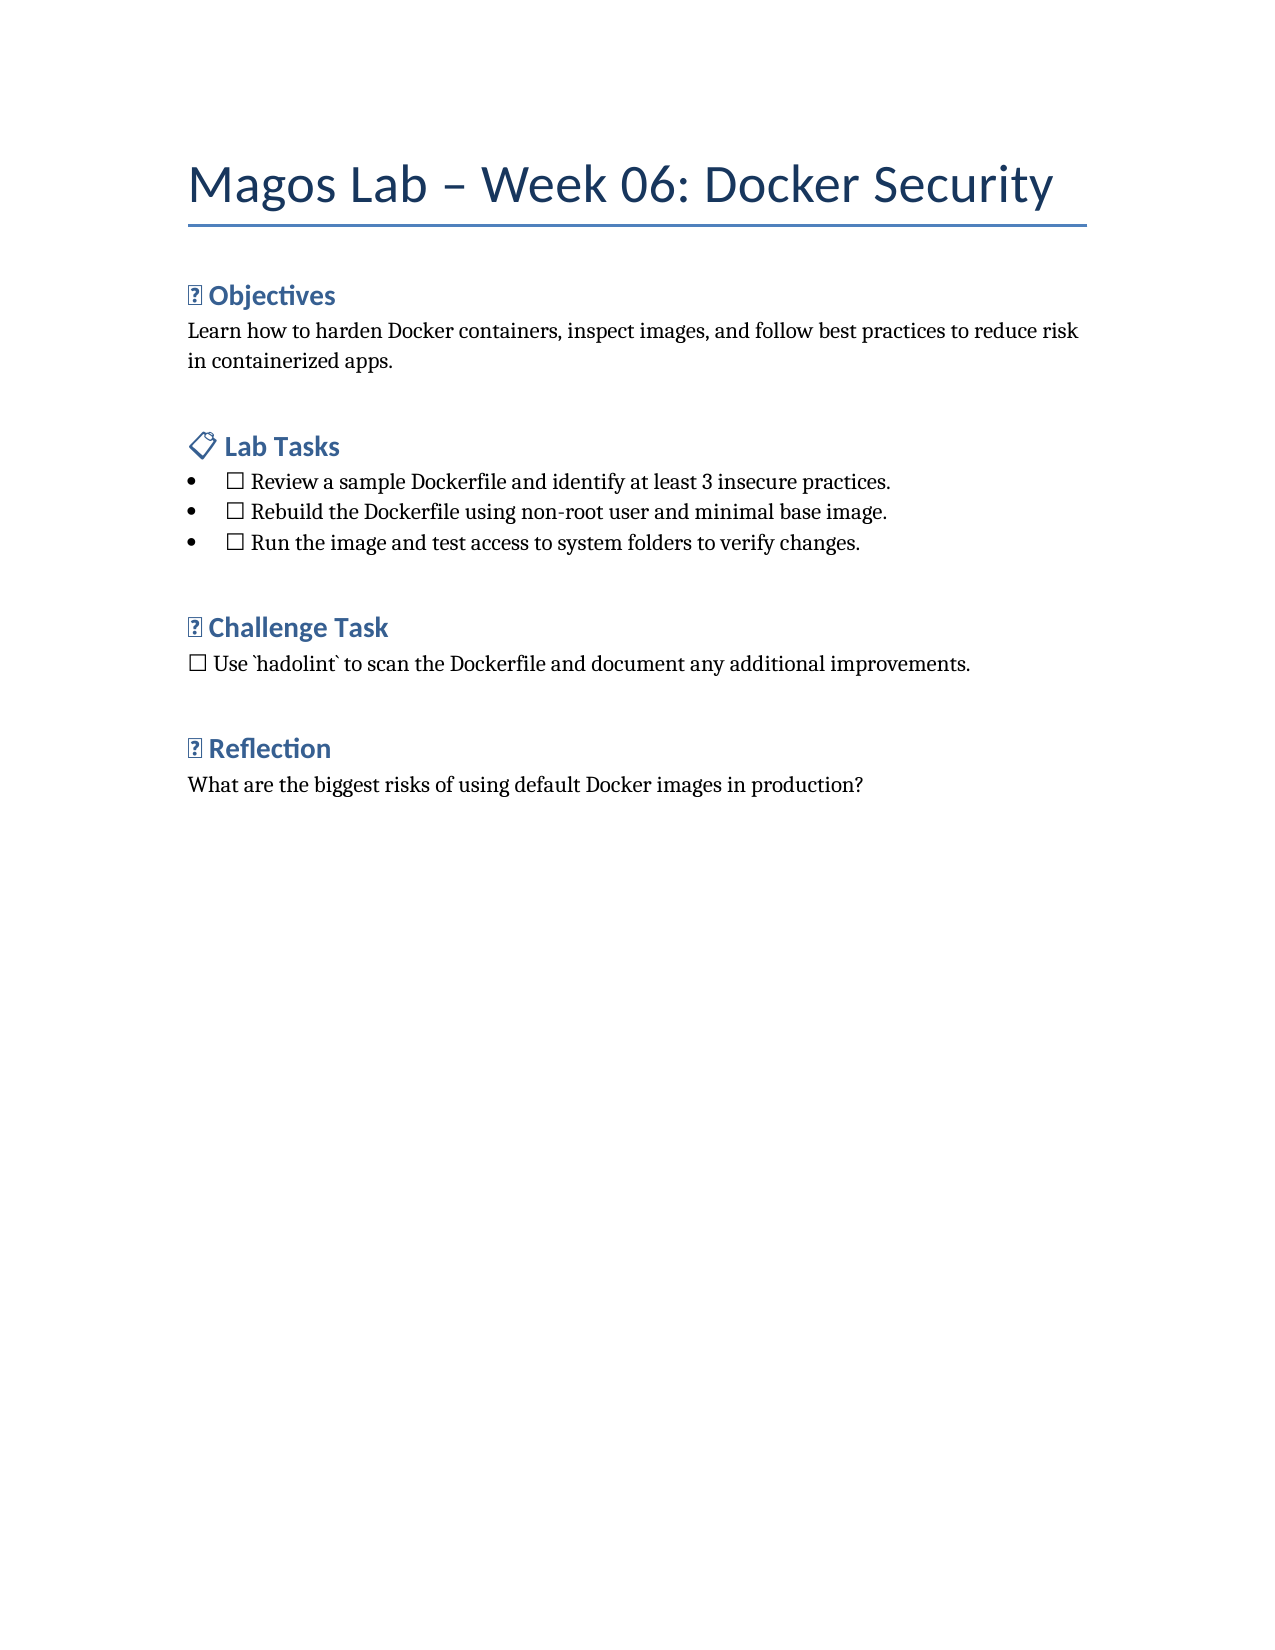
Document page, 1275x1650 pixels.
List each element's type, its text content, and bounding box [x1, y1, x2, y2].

list ☐ Review a sample Dockerfile and identify at least 3 insecure practices. [187, 469, 1087, 495]
subtitle 🎯 Objectives [187, 277, 1087, 312]
list ☐ Run the image and test access to system folders to verify changes. [187, 529, 1087, 556]
text What are the biggest risks of using default Docker images in production? [187, 772, 1087, 798]
subtitle 🧠 Reflection [187, 731, 1087, 766]
list ☐ Rebuild the Dockerfile using non-root user and minimal base image. [187, 499, 1087, 525]
title Magos Lab – Week 06: Docker Security [187, 150, 1087, 227]
subtitle 📋 Lab Tasks [187, 428, 1087, 463]
text ☐ Use `hadolint` to scan the Dockerfile and document any additional improvements. [187, 650, 1087, 677]
text Learn how to harden Docker containers, inspect images, and follow best practices to reduce risk in containerized apps. [187, 317, 1087, 374]
subtitle 💡 Challenge Task [187, 609, 1087, 645]
